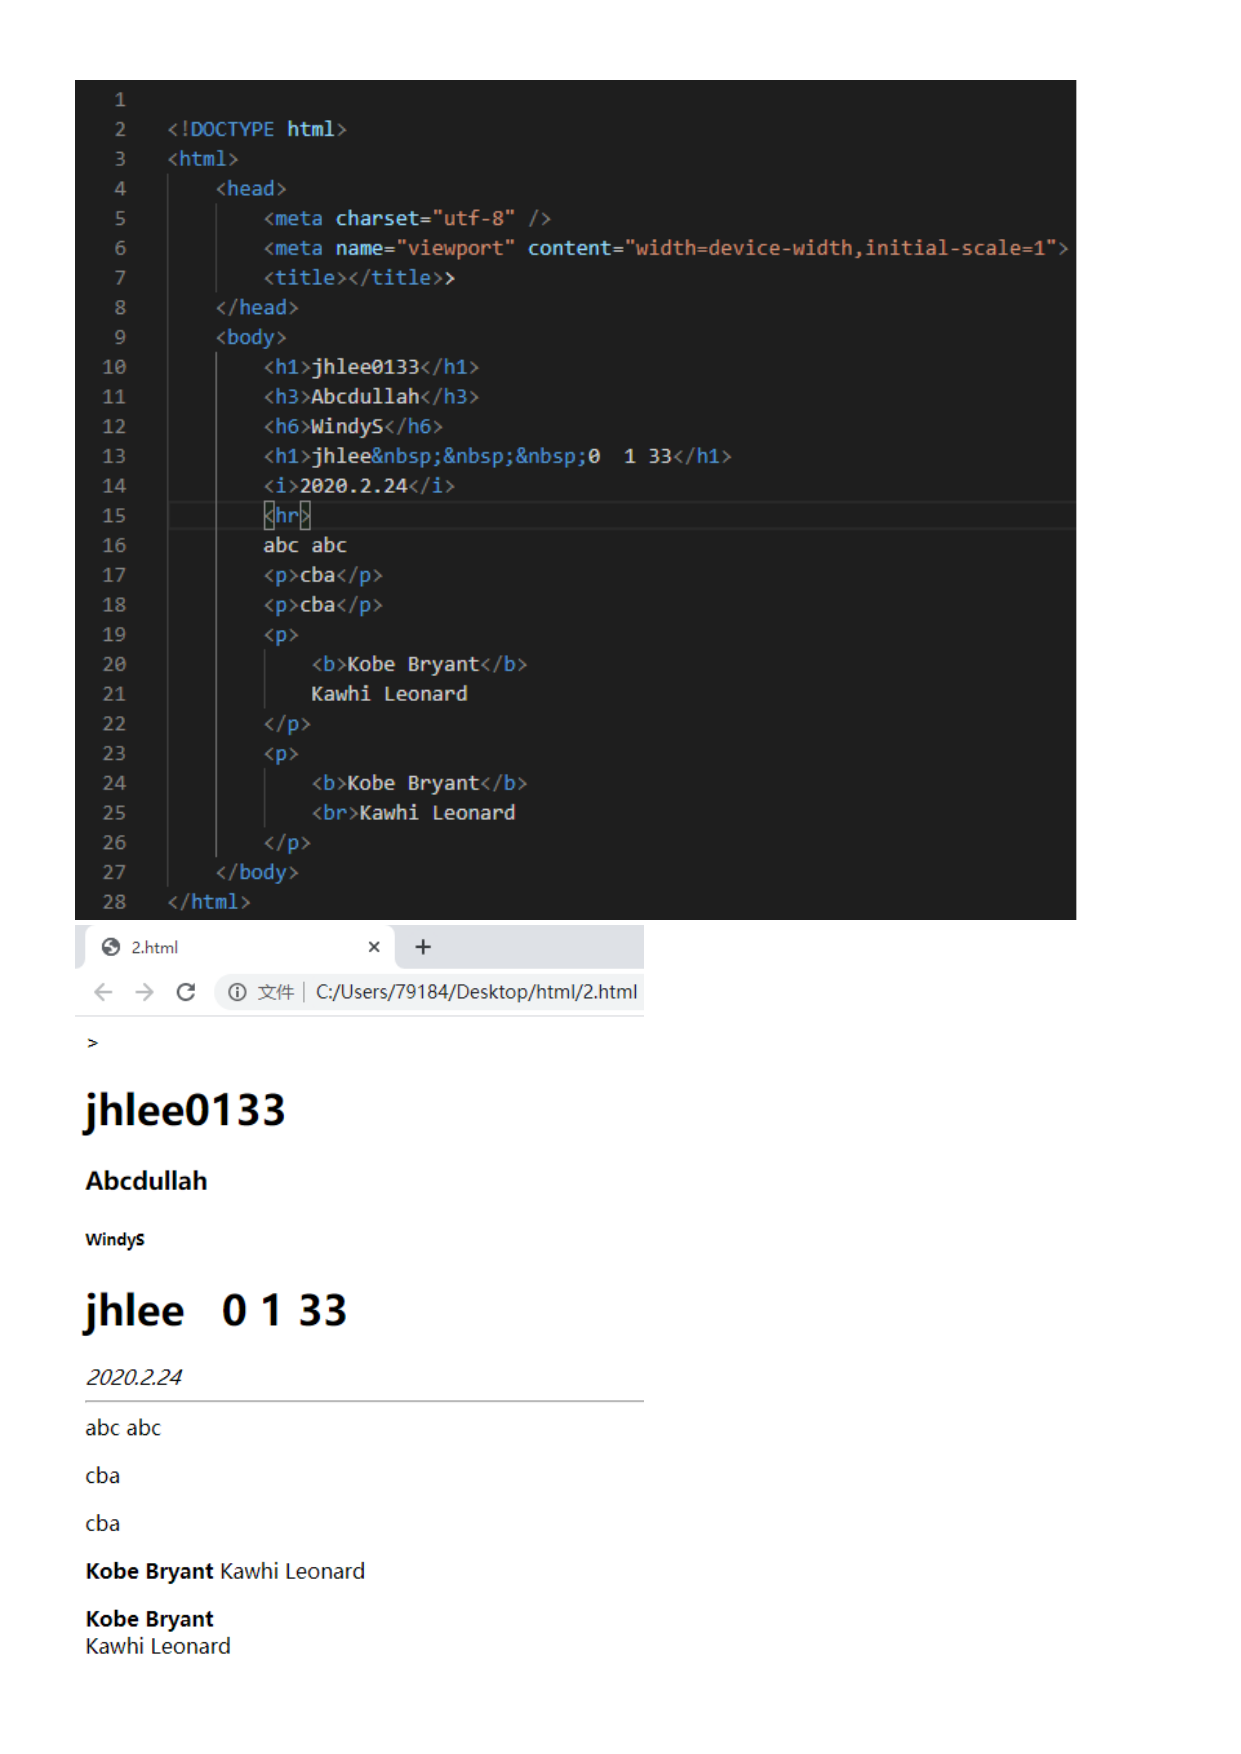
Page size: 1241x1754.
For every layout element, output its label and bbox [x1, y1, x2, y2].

picture [75, 80, 1077, 920]
picture [75, 925, 644, 1659]
